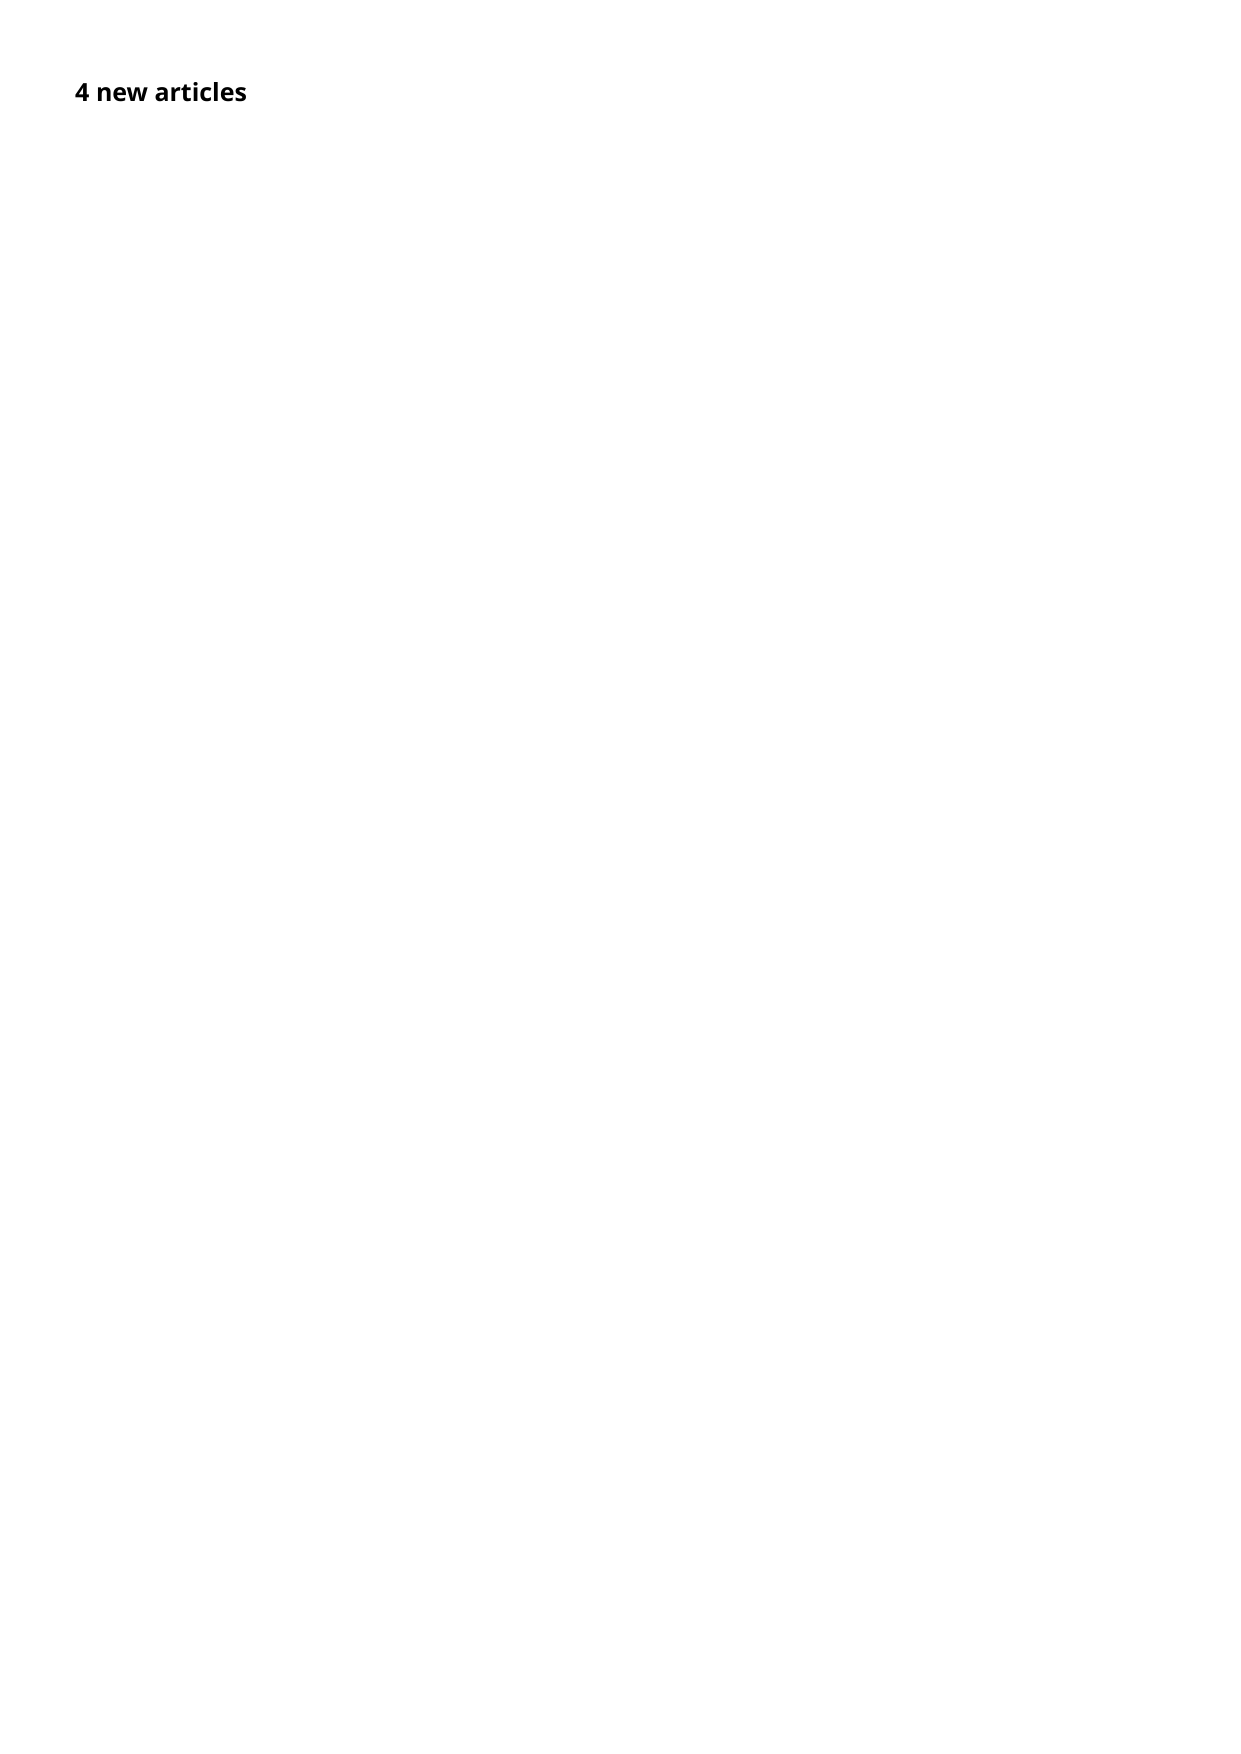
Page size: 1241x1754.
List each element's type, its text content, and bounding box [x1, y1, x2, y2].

text 4 new articles [75, 75, 1165, 109]
